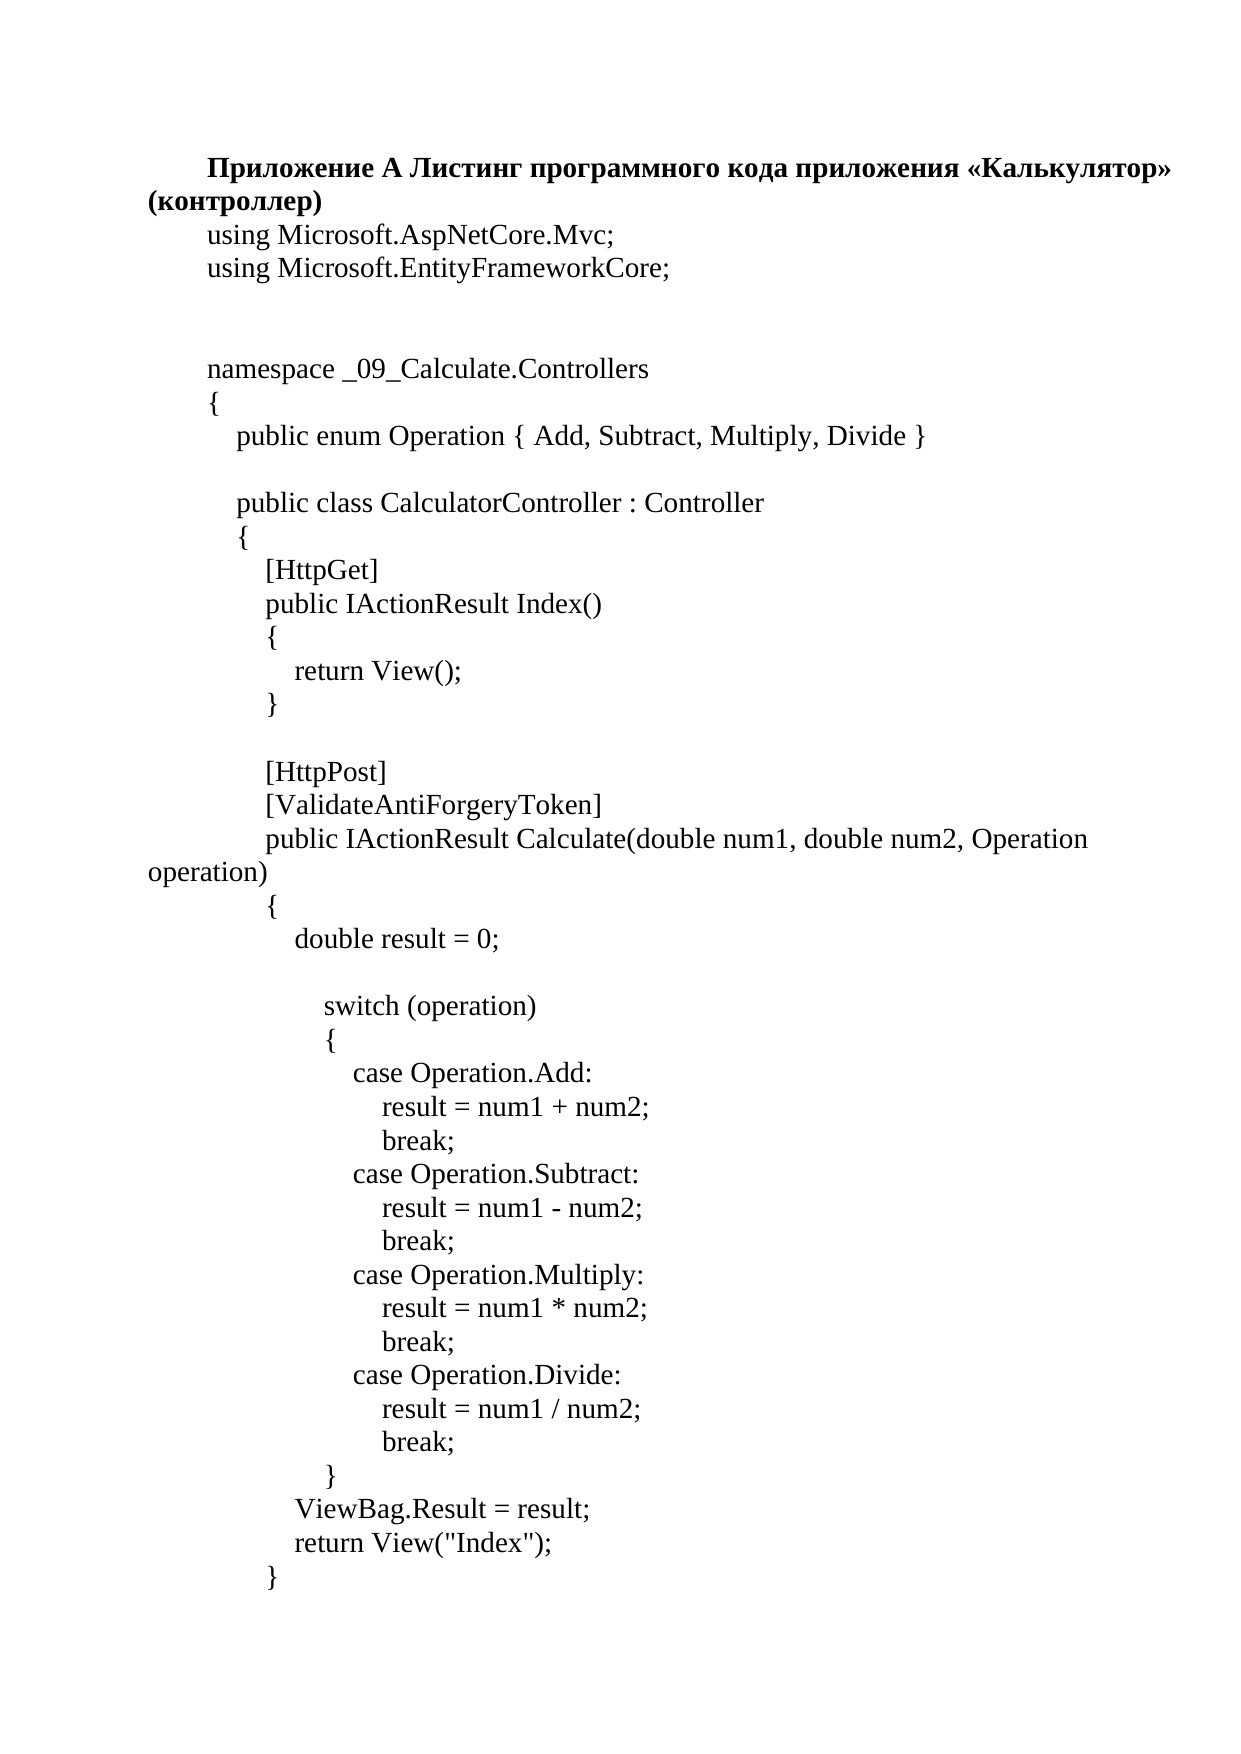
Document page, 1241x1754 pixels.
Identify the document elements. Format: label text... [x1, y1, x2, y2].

text result = num1 / num2; [148, 1391, 1181, 1424]
text switch (operation) [148, 988, 1181, 1022]
text break; [148, 1324, 1181, 1357]
text return View("Index"); [148, 1525, 1181, 1559]
text } [148, 1559, 1181, 1592]
text break; [148, 1424, 1181, 1458]
text using Microsoft.EntityFrameworkCore; [148, 251, 1181, 284]
text public IActionResult Index() [148, 586, 1181, 619]
text { [148, 888, 1181, 921]
text [HttpPost] [148, 754, 1181, 787]
text result = num1 * num2; [148, 1290, 1181, 1324]
text { [148, 619, 1181, 653]
text case Operation.Add: [148, 1056, 1181, 1089]
text double result = 0; [148, 921, 1181, 955]
text } [148, 1458, 1181, 1492]
text case Operation.Subtract: [148, 1156, 1181, 1190]
text { [148, 1022, 1181, 1056]
text { [148, 519, 1181, 552]
text Приложение А Листинг программного кода приложения «Калькулятор» (контроллер) [148, 150, 1181, 217]
text public enum Operation { Add, Subtract, Multiply, Divide } [148, 418, 1181, 452]
text return View(); [148, 653, 1181, 687]
text namespace _09_Calculate.Controllers [148, 351, 1181, 385]
text result = num1 - num2; [148, 1190, 1181, 1223]
text } [148, 687, 1181, 720]
text break; [148, 1223, 1181, 1257]
text ViewBag.Result = result; [148, 1492, 1181, 1525]
text break; [148, 1123, 1181, 1156]
text result = num1 + num2; [148, 1089, 1181, 1123]
text [HttpGet] [148, 552, 1181, 586]
text case Operation.Multiply: [148, 1257, 1181, 1290]
text case Operation.Divide: [148, 1357, 1181, 1391]
text using Microsoft.AspNetCore.Mvc; [148, 217, 1181, 251]
text public class CalculatorController : Controller [148, 485, 1181, 519]
text [ValidateAntiForgeryToken] [148, 787, 1181, 821]
text public IActionResult Calculate(double num1, double num2, Operation operation) [148, 821, 1181, 888]
text { [148, 385, 1181, 418]
